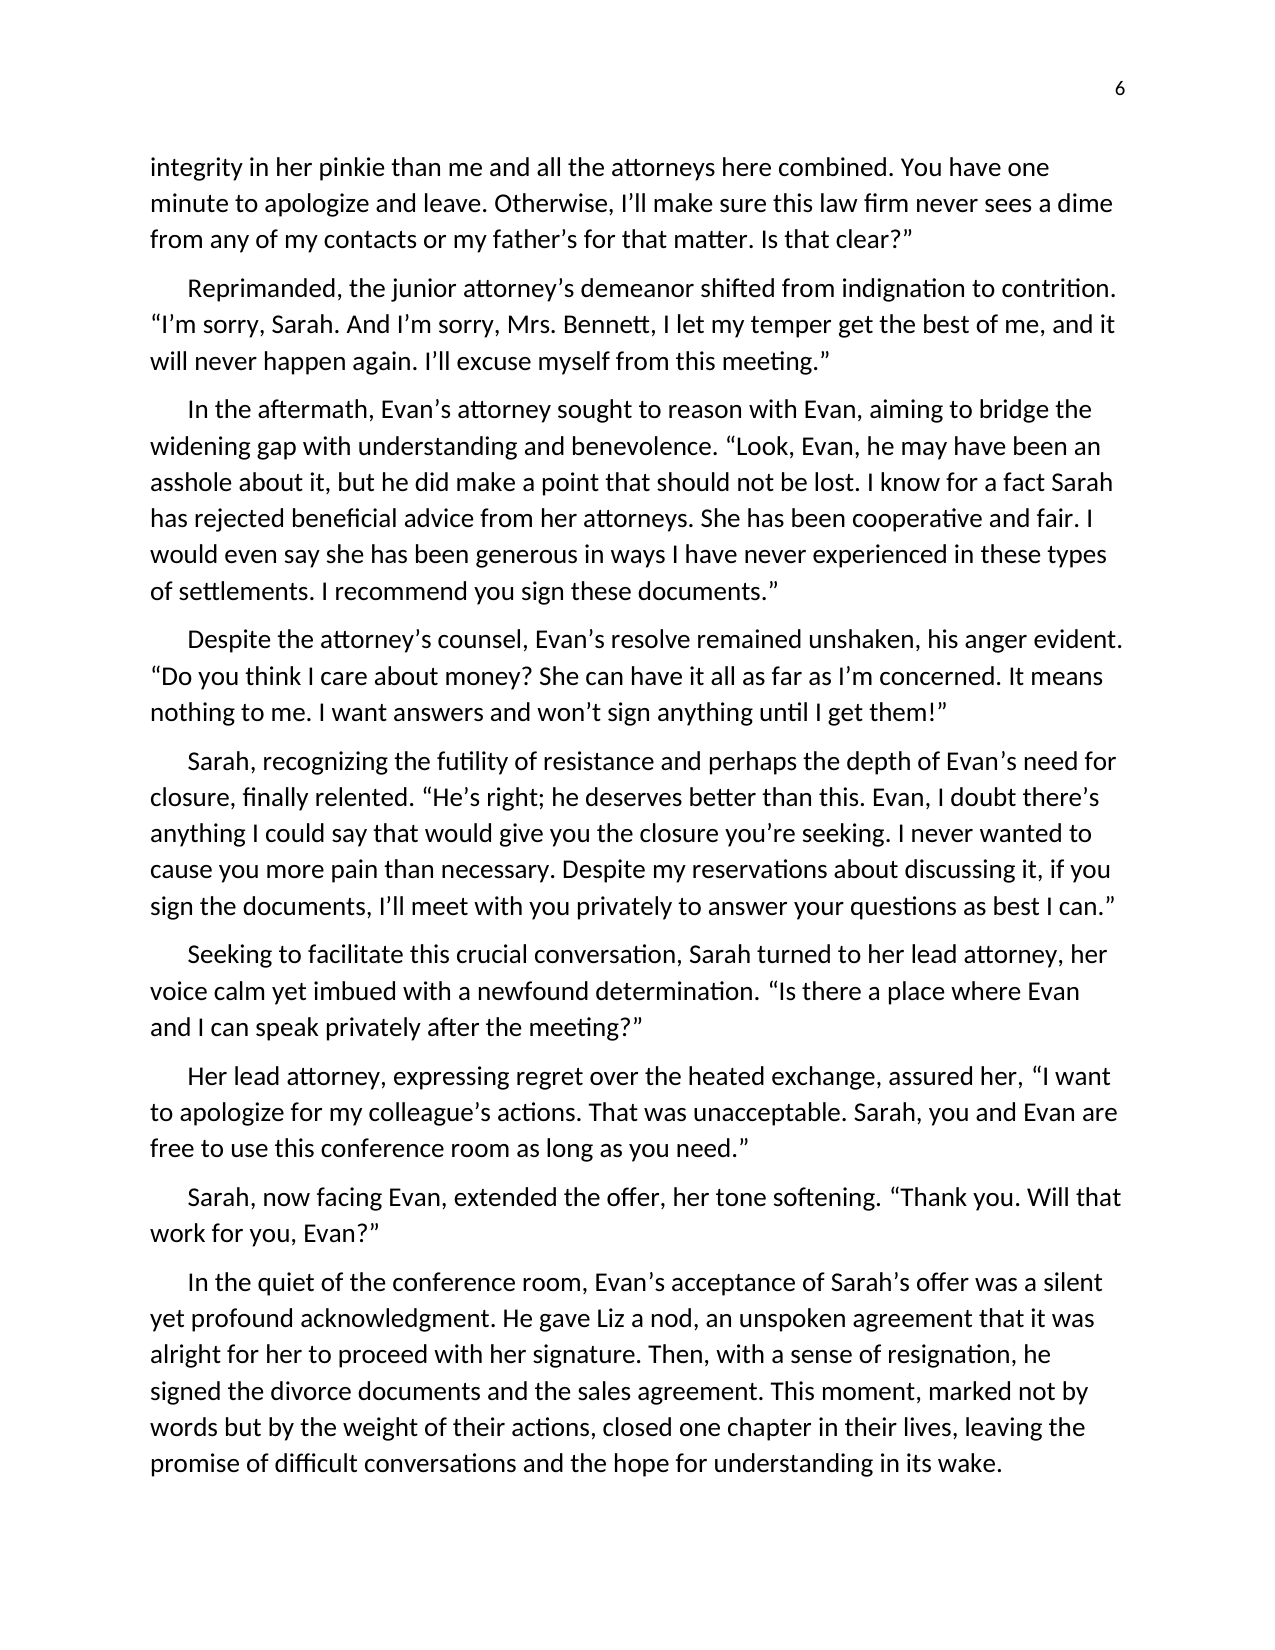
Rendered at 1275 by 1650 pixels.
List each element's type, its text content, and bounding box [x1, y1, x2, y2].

text Sarah, now facing Evan, extended the offer, her tone softening. “Thank you. Will that work for you, Evan?” [150, 1180, 1125, 1249]
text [150, 150, 1125, 256]
text Her lead attorney, expressing regret over the heated exchange, assured her, “I want to apologize for my colleague’s actions. That was unacceptable. Sarah, you and Evan are free to use this conference room as long as you need.” [150, 1059, 1125, 1164]
text In the aftermath, Evan’s attorney sought to reason with Evan, aiming to bridge the widening gap with understanding and benevolence. “Look, Evan, he may have been an asshole about it, but he did make a point that should not be lost. I know for a fact Sarah has rejected beneficial advice from her attorneys. She has been cooperative and fair. I would even say she has been generous in ways I have never experienced in these types of settlements. I recommend you sign these documents.” [150, 392, 1125, 607]
text Sarah, recognizing the futility of resistance and perhaps the depth of Evan’s need for closure, finally relented. “He’s right; he deserves better than this. Evan, I doubt there’s anything I could say that would give you the closure you’re seeking. I never wanted to cause you more pain than necessary. Despite my reservations about discussing it, if you sign the documents, I’ll meet with you privately to answer your questions as best I can.” [150, 744, 1125, 922]
text Reprimanded, the junior attorney’s demeanor shifted from indignation to contrition. “I’m sorry, Sarah. And I’m sorry, Mrs. Bennett, I let my temper get the best of me, and it will never happen again. I’ll excuse myself from this meeting.” [150, 271, 1125, 377]
text In the quiet of the conference room, Evan’s acceptance of Sarah’s offer was a silent yet profound acknowledgment. He gave Liz a nod, an unspoken agreement that it was alright for her to proceed with her signature. Then, with a sense of resignation, he signed the divorce documents and the sales agreement. This moment, marked not by words but by the weight of their actions, closed one chapter in their lives, leaving the promise of difficult conversations and the hope for understanding in its wake. [150, 1265, 1125, 1479]
text Despite the attorney’s counsel, Evan’s resolve remained unshaken, his anger evident. “Do you think I care about money? She can have it all as far as I’m concerned. It means nothing to me. I want answers and won’t sign anything until I get them!” [150, 622, 1125, 728]
text Seeking to facilitate this crucial conversation, Sarah turned to her lead attorney, her voice calm yet imbued with a newfound determination. “Is there a place where Evan and I can speak privately after the meeting?” [150, 937, 1125, 1043]
